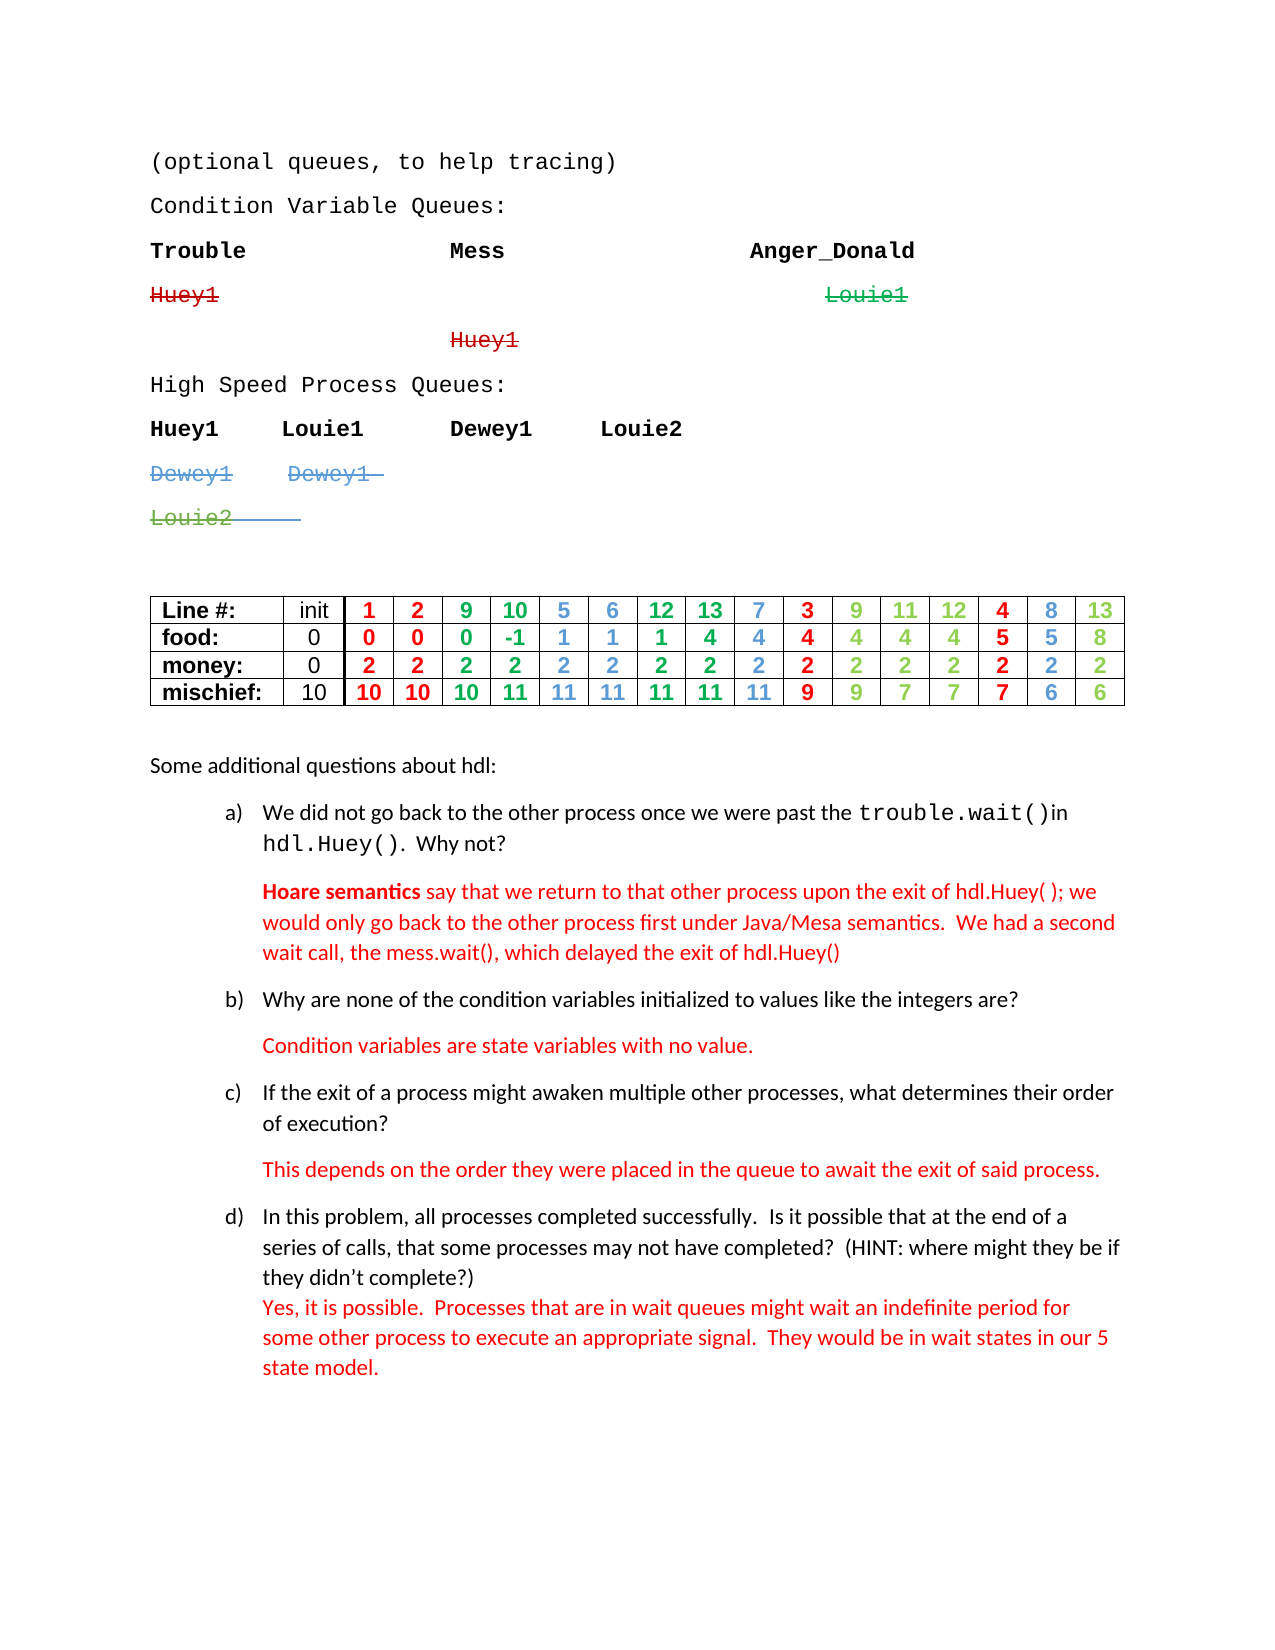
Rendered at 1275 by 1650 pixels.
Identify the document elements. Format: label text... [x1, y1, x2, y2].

table_header Line #: [151, 597, 283, 623]
table_cell 11 [735, 679, 783, 705]
table_header 9 [443, 597, 490, 623]
table_cell food: [151, 624, 283, 651]
table_header 5 [540, 597, 588, 623]
text Condition Variable Queues: [150, 194, 1125, 221]
table_cell 1 [589, 624, 637, 651]
table_header 4 [979, 597, 1027, 623]
table_cell 7 [930, 679, 978, 705]
text Condition variables are state variables with no value. [262, 1032, 1125, 1059]
table_cell 4 [881, 624, 929, 651]
table_cell 2 [443, 652, 490, 678]
list We did not go back to the other process once we were past the trouble.wait()in hdl.Huey(). Why not? [225, 798, 1125, 858]
table_header 8 [1028, 597, 1075, 623]
table_cell mischief: [151, 679, 283, 705]
table_cell 2 [1076, 652, 1124, 678]
table_cell 2 [346, 652, 393, 678]
table_cell 10 [346, 679, 393, 705]
text Huey1 Louie1 [150, 284, 1125, 310]
table_cell 2 [735, 652, 783, 678]
table_cell 4 [735, 624, 783, 651]
table_cell 2 [1028, 652, 1075, 678]
table_cell 4 [930, 624, 978, 651]
table_cell 8 [1076, 624, 1124, 651]
table_cell 6 [1076, 679, 1124, 705]
table_cell 2 [686, 652, 734, 678]
table_header 12 [930, 597, 978, 623]
list If the exit of a process might awaken multiple other processes, what determines their order of execution? [225, 1078, 1125, 1137]
table_header 10 [491, 597, 539, 623]
text High Speed Process Queues: [150, 373, 1125, 399]
table_cell 2 [394, 652, 442, 678]
table_cell 9 [784, 679, 832, 705]
table_cell 4 [833, 624, 880, 651]
table_cell 2 [881, 652, 929, 678]
table_cell 0 [346, 624, 393, 651]
list Why are none of the condition variables initialized to values like the integers are? [225, 985, 1125, 1013]
table_cell 2 [930, 652, 978, 678]
table_cell 0 [284, 652, 343, 678]
table_cell 10 [394, 679, 442, 705]
text This depends on the order they were placed in the queue to await the exit of said process. [262, 1156, 1125, 1183]
table_cell 11 [491, 679, 539, 705]
table_cell 0 [394, 624, 442, 651]
text (optional queues, to help tracing) [150, 150, 1125, 176]
table_header 9 [833, 597, 880, 623]
table_cell 0 [284, 624, 343, 651]
table_cell 9 [833, 679, 880, 705]
table_cell 10 [443, 679, 490, 705]
table_cell 11 [686, 679, 734, 705]
text Louie2 [150, 507, 1125, 533]
list In this problem, all processes completed successfully. Is it possible that at the end of a series of calls, that some processes may not have completed? (HINT: where might they be if they didn’t complete?) [225, 1202, 1125, 1291]
table_cell 2 [638, 652, 685, 678]
text Some additional questions about hdl: [150, 751, 1125, 779]
text Huey1 Louie1 Dewey1 Louie2 [150, 417, 1125, 443]
table_cell 7 [979, 679, 1027, 705]
table_cell 2 [589, 652, 637, 678]
table_header 2 [394, 597, 442, 623]
table_cell 10 [284, 679, 343, 705]
table_cell 2 [833, 652, 880, 678]
table_cell money: [151, 652, 283, 678]
table_cell 0 [443, 624, 490, 651]
table_header 12 [638, 597, 685, 623]
table_header 7 [735, 597, 783, 623]
table_header init [284, 597, 343, 623]
text Hoare semantics say that we return to that other process upon the exit of hdl.Huey( ); we would only go back to the other process first under Java/Mesa semantics. We had a second wait call, the mess.wait(), which delayed the exit of hdl.Huey() [262, 877, 1125, 966]
table_cell 2 [979, 652, 1027, 678]
table_cell 5 [979, 624, 1027, 651]
table_cell 11 [540, 679, 588, 705]
table_header 6 [589, 597, 637, 623]
list Yes, it is possible. Processes that are in wait queues might wait an indefinite period for some other process to execute an appropriate signal. They would be in wait states in our 5 state model. [262, 1293, 1125, 1381]
table_cell 2 [491, 652, 539, 678]
table_header 3 [784, 597, 832, 623]
table_cell 1 [638, 624, 685, 651]
text Trouble Mess Anger_Donald [150, 239, 1125, 265]
text Dewey1 Dewey1 [150, 462, 1125, 488]
table_cell 11 [638, 679, 685, 705]
table_cell 1 [540, 624, 588, 651]
table_cell 7 [881, 679, 929, 705]
table_cell 4 [686, 624, 734, 651]
table_cell 11 [589, 679, 637, 705]
text Huey1 [150, 328, 1125, 354]
table_cell 4 [784, 624, 832, 651]
table_cell 2 [784, 652, 832, 678]
table_cell -1 [491, 624, 539, 651]
table_cell 5 [1028, 624, 1075, 651]
table_cell 2 [540, 652, 588, 678]
table_header 13 [686, 597, 734, 623]
table_header 13 [1076, 597, 1124, 623]
table_header 11 [881, 597, 929, 623]
table_header 1 [346, 597, 393, 623]
table_cell 6 [1028, 679, 1075, 705]
